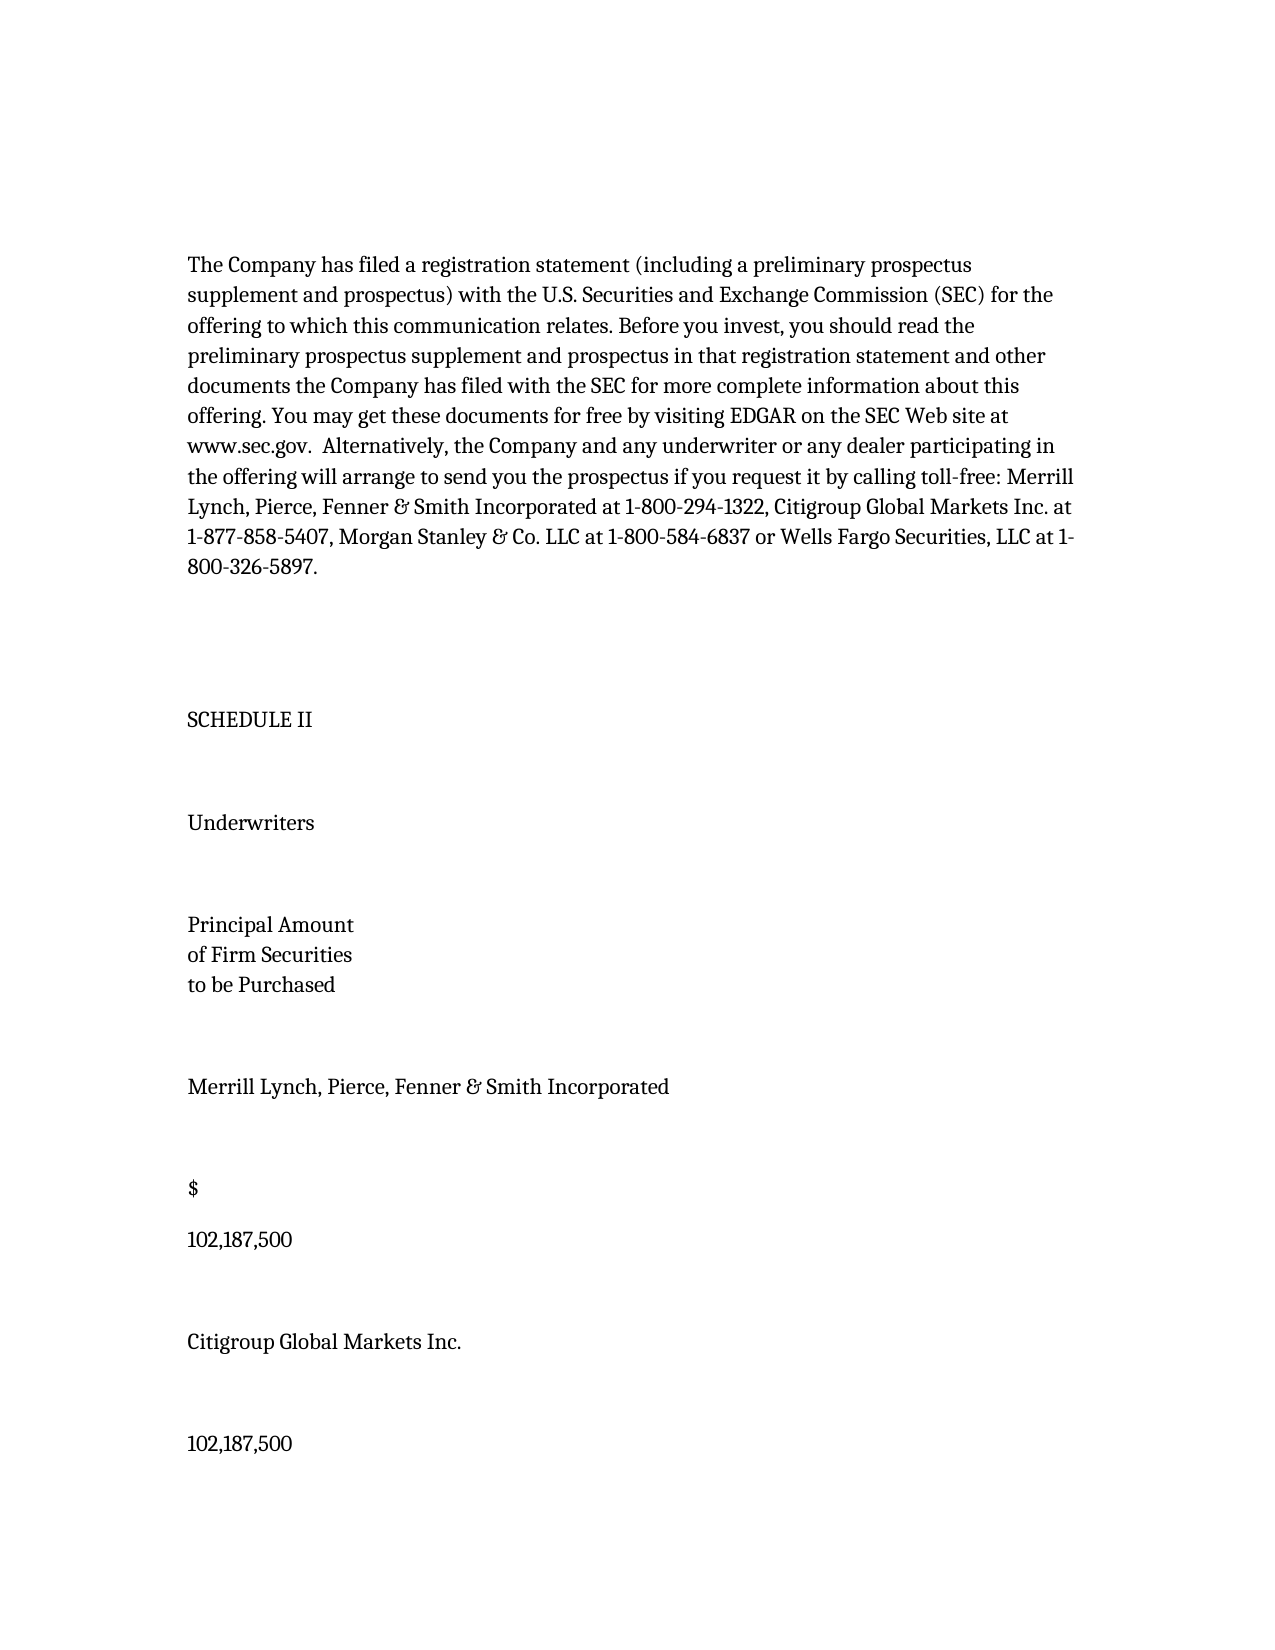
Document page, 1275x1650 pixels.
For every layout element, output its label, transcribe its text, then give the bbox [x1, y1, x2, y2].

text 102,187,500 [187, 1431, 1087, 1458]
text The Company has filed a registration statement (including a preliminary prospectus supplement and prospectus) with the U.S. Securities and Exchange Commission (SEC) for the offering to which this communication relates. Before you invest, you should read the preliminary prospectus supplement and prospectus in that registration statement and other documents the Company has filed with the SEC for more complete information about this offering. You may get these documents for free by visiting EDGAR on the SEC Web site at www.sec.gov. Alternatively, the Company and any underwriter or any dealer participating in the offering will arrange to send you the prospectus if you request it by calling toll-free: Merrill Lynch, Pierce, Fenner & Smith Incorporated at 1-800-294-1322, Citigroup Global Markets Inc. at 1-877-858-5407, Morgan Stanley & Co. LLC at 1-800-584-6837 or Wells Fargo Securities, LLC at 1-800-326-5897. [187, 252, 1087, 581]
text SCHEDULE II [187, 707, 1087, 734]
text Principal Amount of Firm Securities to be Purchased [187, 911, 1087, 998]
text Merrill Lynch, Pierce, Fenner & Smith Incorporated [187, 1074, 1087, 1100]
text Underwriters [187, 809, 1087, 836]
text Citigroup Global Markets Inc. [187, 1329, 1087, 1356]
text 102,187,500 [187, 1227, 1087, 1253]
text $ [187, 1176, 1087, 1202]
